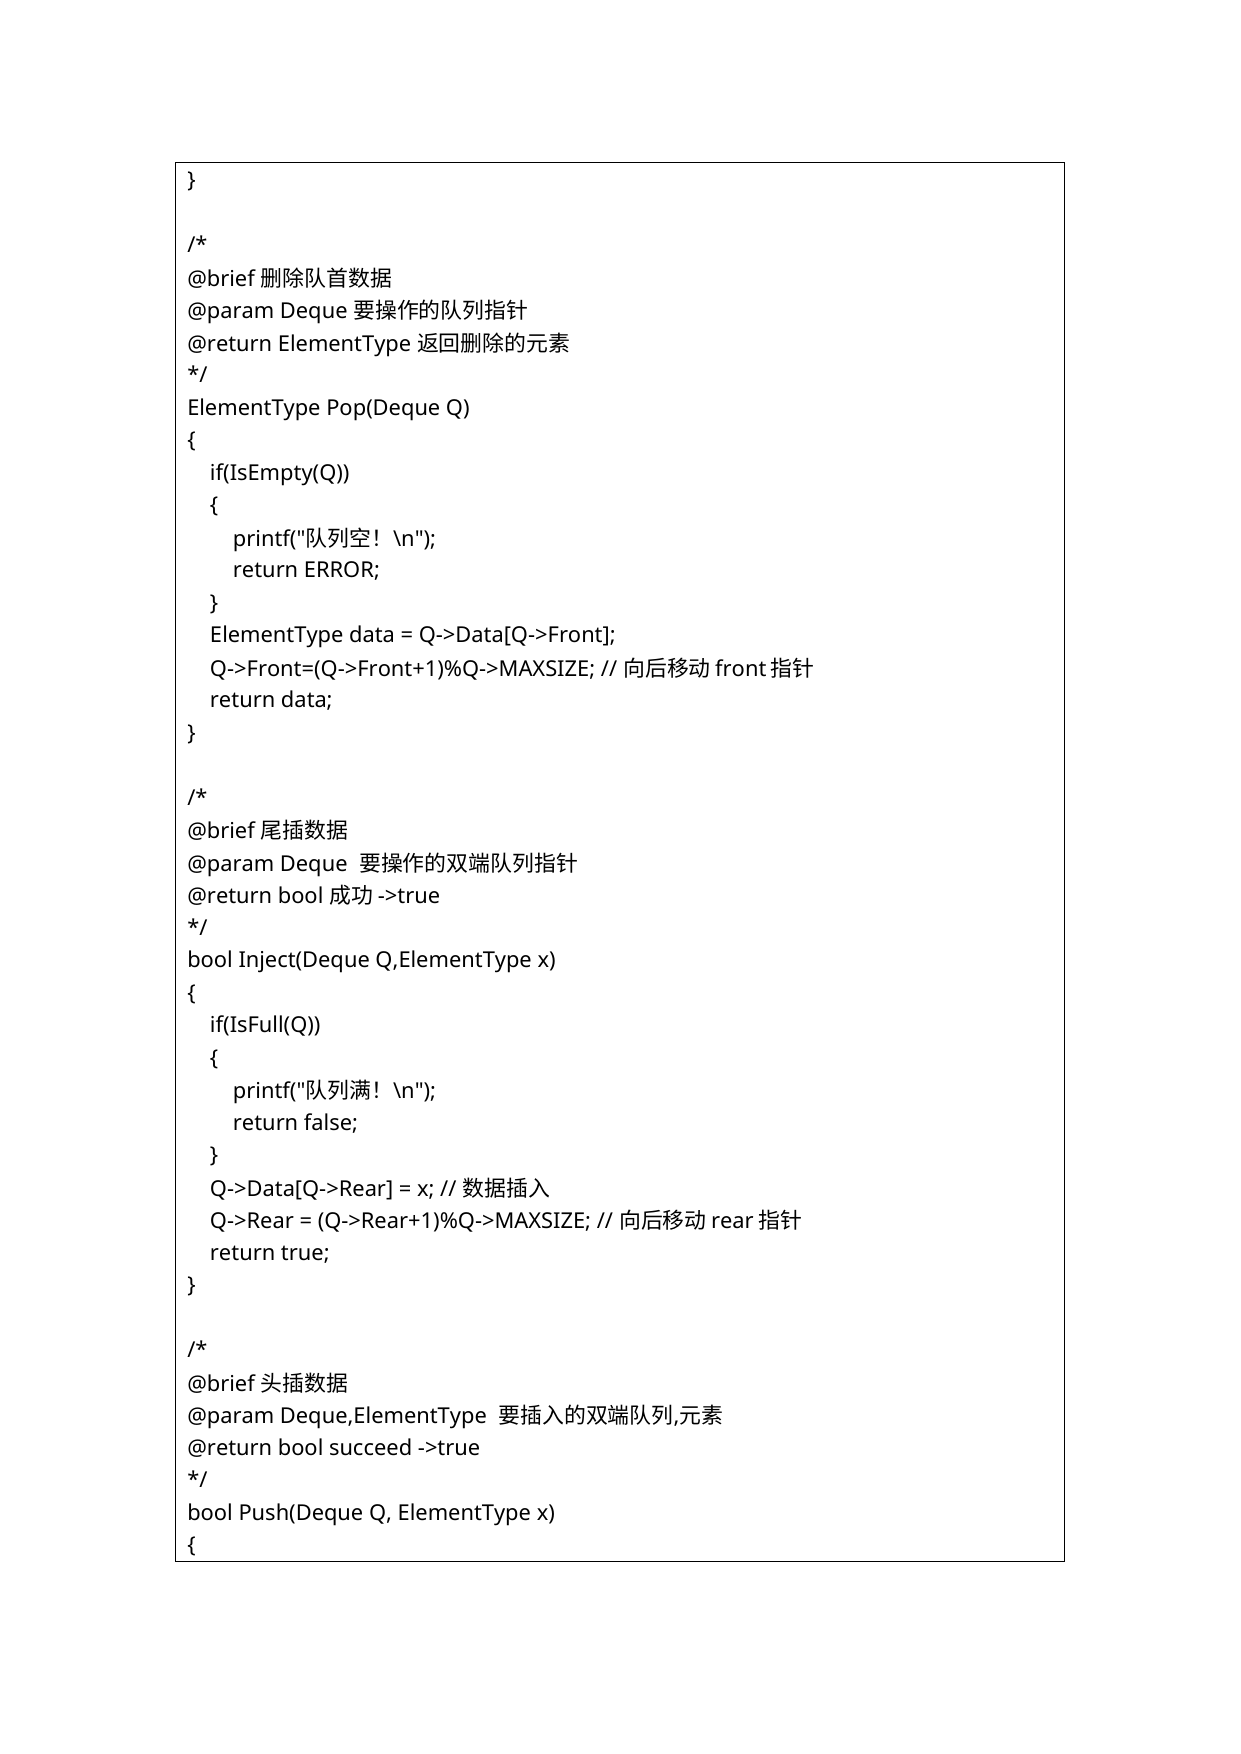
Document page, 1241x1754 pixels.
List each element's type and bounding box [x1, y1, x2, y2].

table_cell [176, 163, 1064, 1561]
